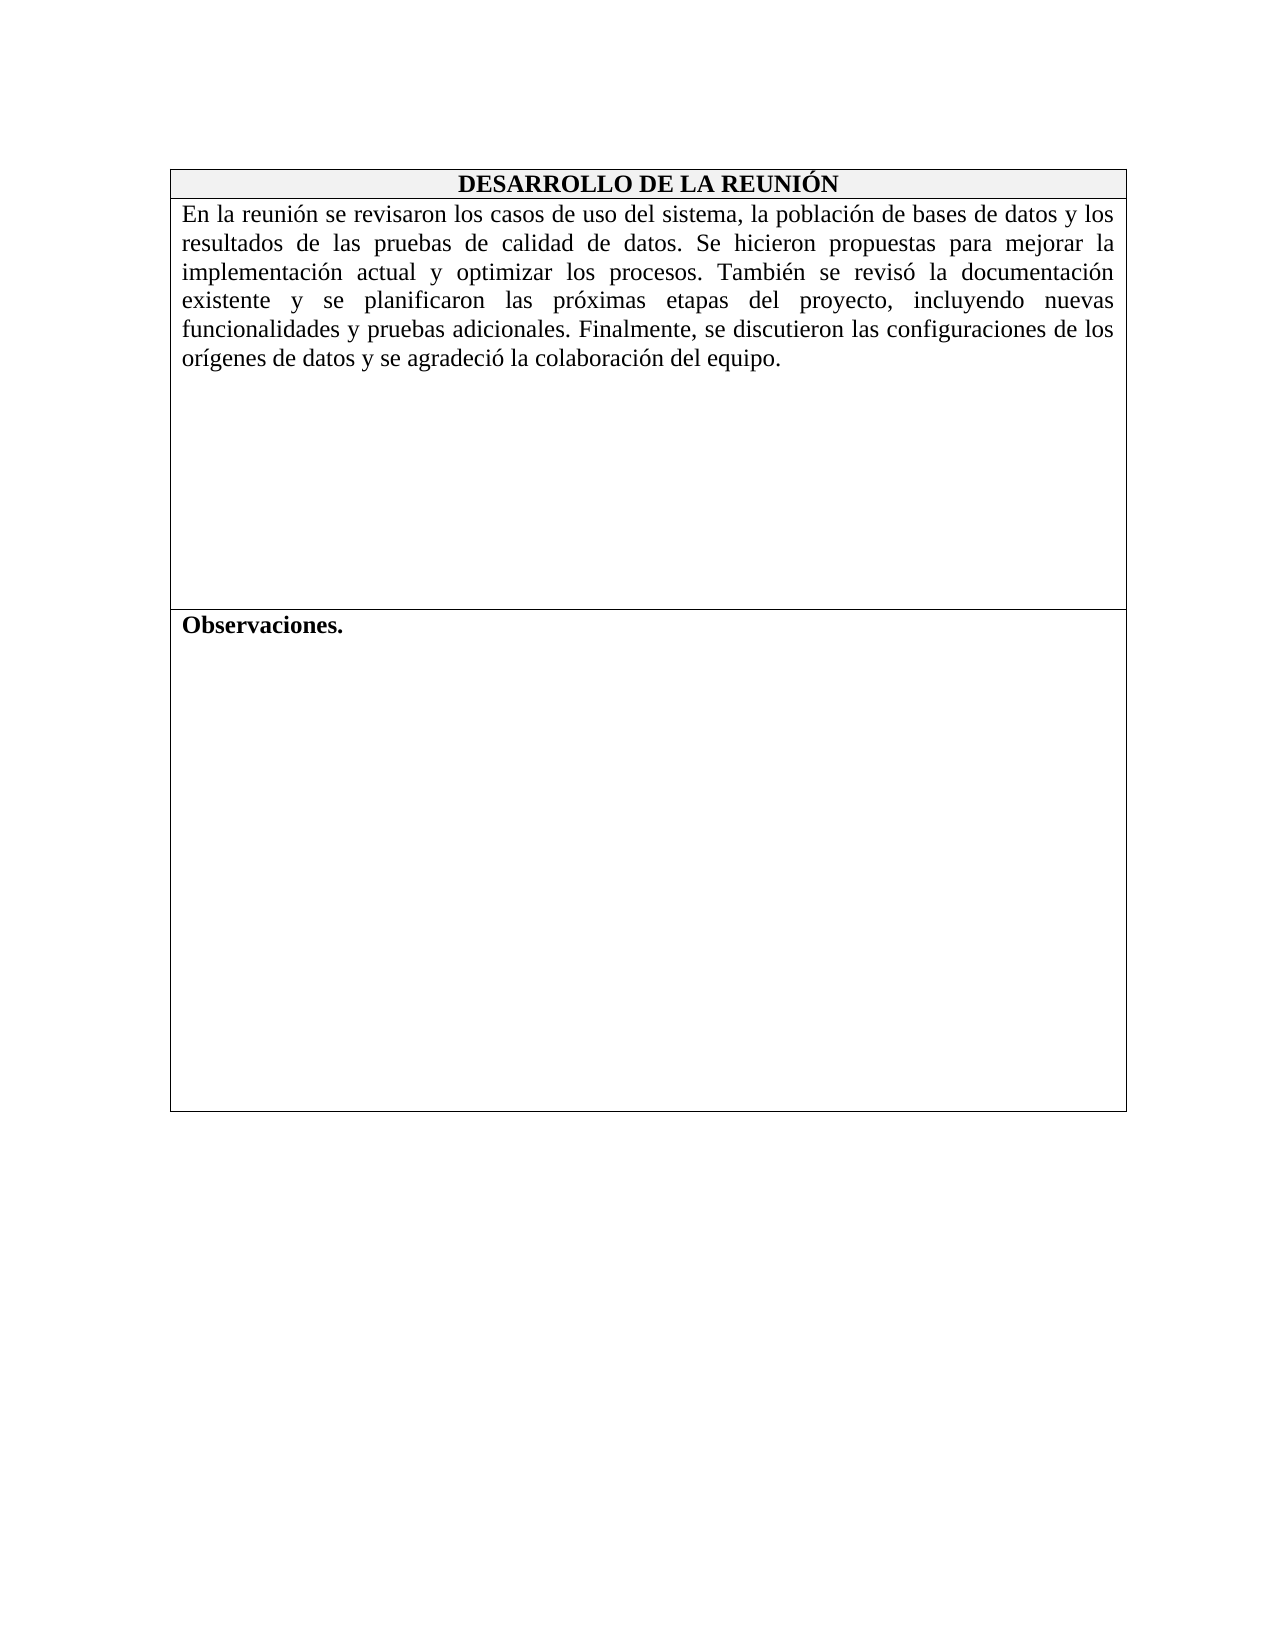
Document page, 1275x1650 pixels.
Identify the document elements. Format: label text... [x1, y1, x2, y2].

table_cell Observaciones. [171, 610, 1126, 1111]
table_cell En la reunión se revisaron los casos de uso del sistema, la población de bases de datos y los resultados de las pruebas de calidad de datos. Se hicieron propuestas para mejorar la implementación actual y optimizar los procesos. También se revisó la documentación existente y se planificaron las próximas etapas del proyecto, incluyendo nuevas funcionalidades y pruebas adicionales. Finalmente, se discutieron las configuraciones de los orígenes de datos y se agradeció la colaboración del equipo. [171, 199, 1126, 609]
table_header DESARROLLO DE LA REUNIÓN [171, 170, 1126, 198]
